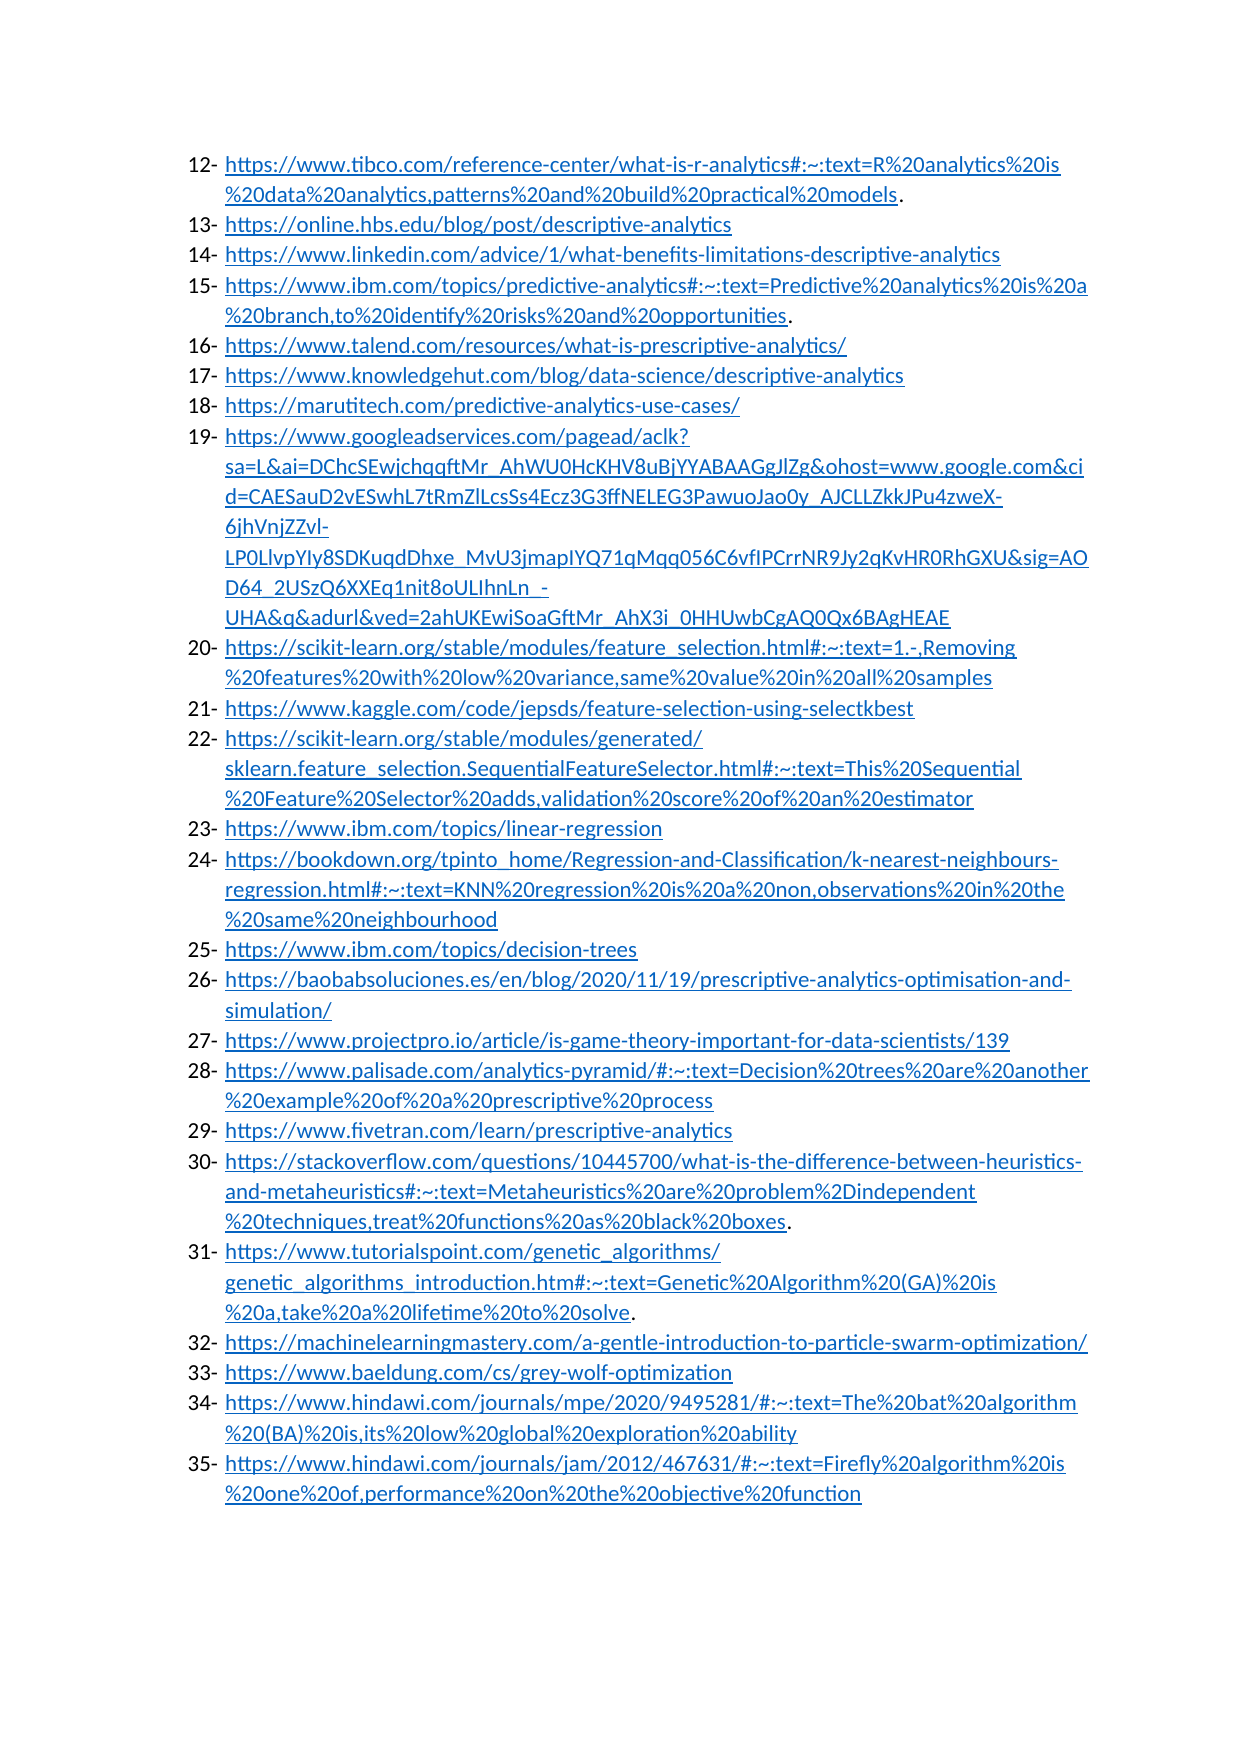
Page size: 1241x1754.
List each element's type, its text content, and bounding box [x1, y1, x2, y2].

list https://www.knowledgehut.com/blog/data-science/descriptive-analytics [187, 361, 1090, 389]
list https://www.projectpro.io/article/is-game-theory-important-for-data-scientists/139 [187, 1026, 1090, 1054]
list https://scikit-learn.org/stable/modules/generated/sklearn.feature_selection.SequentialFeatureSelector.html#:~:text=This%20Sequential%20Feature%20Selector%20adds,validation%20score%20of%20an%20estimator [187, 724, 1090, 812]
list https://www.tibco.com/reference-center/what-is-r-analytics#:~:text=R%20analytics%20is%20data%20analytics,patterns%20and%20build%20practical%20models. [187, 150, 1090, 208]
list https://www.ibm.com/topics/predictive-analytics#:~:text=Predictive%20analytics%20is%20a%20branch,to%20identify%20risks%20and%20opportunities. [187, 271, 1090, 329]
list https://www.linkedin.com/advice/1/what-benefits-limitations-descriptive-analytics [187, 241, 1090, 269]
list https://www.talend.com/resources/what-is-prescriptive-analytics/ [187, 331, 1090, 359]
list https://www.hindawi.com/journals/mpe/2020/9495281/#:~:text=The%20bat%20algorithm%20(BA)%20is,its%20low%20global%20exploration%20ability [187, 1388, 1090, 1447]
list https://www.ibm.com/topics/linear-regression [187, 814, 1090, 843]
list https://www.kaggle.com/code/jepsds/feature-selection-using-selectkbest [187, 694, 1090, 722]
list https://www.googleadservices.com/pagead/aclk?sa=L&ai=DChcSEwjchqqftMr_AhWU0HcKHV8uBjYYABAAGgJlZg&ohost=www.google.com&cid=CAESauD2vESwhL7tRmZlLcsSs4Ecz3G3ffNELEG3PawuoJao0y_AJCLLZkkJPu4zweX-6jhVnjZZvl-LP0LlvpYIy8SDKuqdDhxe_MvU3jmapIYQ71qMqq056C6vfIPCrrNR9Jy2qKvHR0RhGXU&sig=AOD64_2USzQ6XXEq1nit8oULIhnLn_-UHA&q&adurl&ved=2ahUKEwiSoaGftMr_AhX3i_0HHUwbCgAQ0Qx6BAgHEAE [187, 422, 1090, 631]
list https://scikit-learn.org/stable/modules/feature_selection.html#:~:text=1.-,Removing%20features%20with%20low%20variance,same%20value%20in%20all%20samples [187, 633, 1090, 692]
list https://www.palisade.com/analytics-pyramid/#:~:text=Decision%20trees%20are%20another%20example%20of%20a%20prescriptive%20process [187, 1056, 1090, 1114]
list https://www.baeldung.com/cs/grey-wolf-optimization [187, 1358, 1090, 1386]
list https://www.tutorialspoint.com/genetic_algorithms/genetic_algorithms_introduction.htm#:~:text=Genetic%20Algorithm%20(GA)%20is%20a,take%20a%20lifetime%20to%20solve. [187, 1237, 1090, 1326]
list https://www.ibm.com/topics/decision-trees [187, 935, 1090, 963]
list https://www.hindawi.com/journals/jam/2012/467631/#:~:text=Firefly%20algorithm%20is%20one%20of,performance%20on%20the%20objective%20function [187, 1449, 1090, 1507]
list https://www.fivetran.com/learn/prescriptive-analytics [187, 1117, 1090, 1145]
list https://marutitech.com/predictive-analytics-use-cases/ [187, 392, 1090, 420]
list https://bookdown.org/tpinto_home/Regression-and-Classification/k-nearest-neighbours-regression.html#:~:text=KNN%20regression%20is%20a%20non,observations%20in%20the%20same%20neighbourhood [187, 845, 1090, 933]
list https://online.hbs.edu/blog/post/descriptive-analytics [187, 210, 1090, 238]
list https://baobabsoluciones.es/en/blog/2020/11/19/prescriptive-analytics-optimisation-and-simulation/ [187, 966, 1090, 1024]
list https://stackoverflow.com/questions/10445700/what-is-the-difference-between-heuristics-and-metaheuristics#:~:text=Metaheuristics%20are%20problem%2Dindependent%20techniques,treat%20functions%20as%20black%20boxes. [187, 1147, 1090, 1235]
list https://machinelearningmastery.com/a-gentle-introduction-to-particle-swarm-optimization/ [187, 1328, 1090, 1356]
